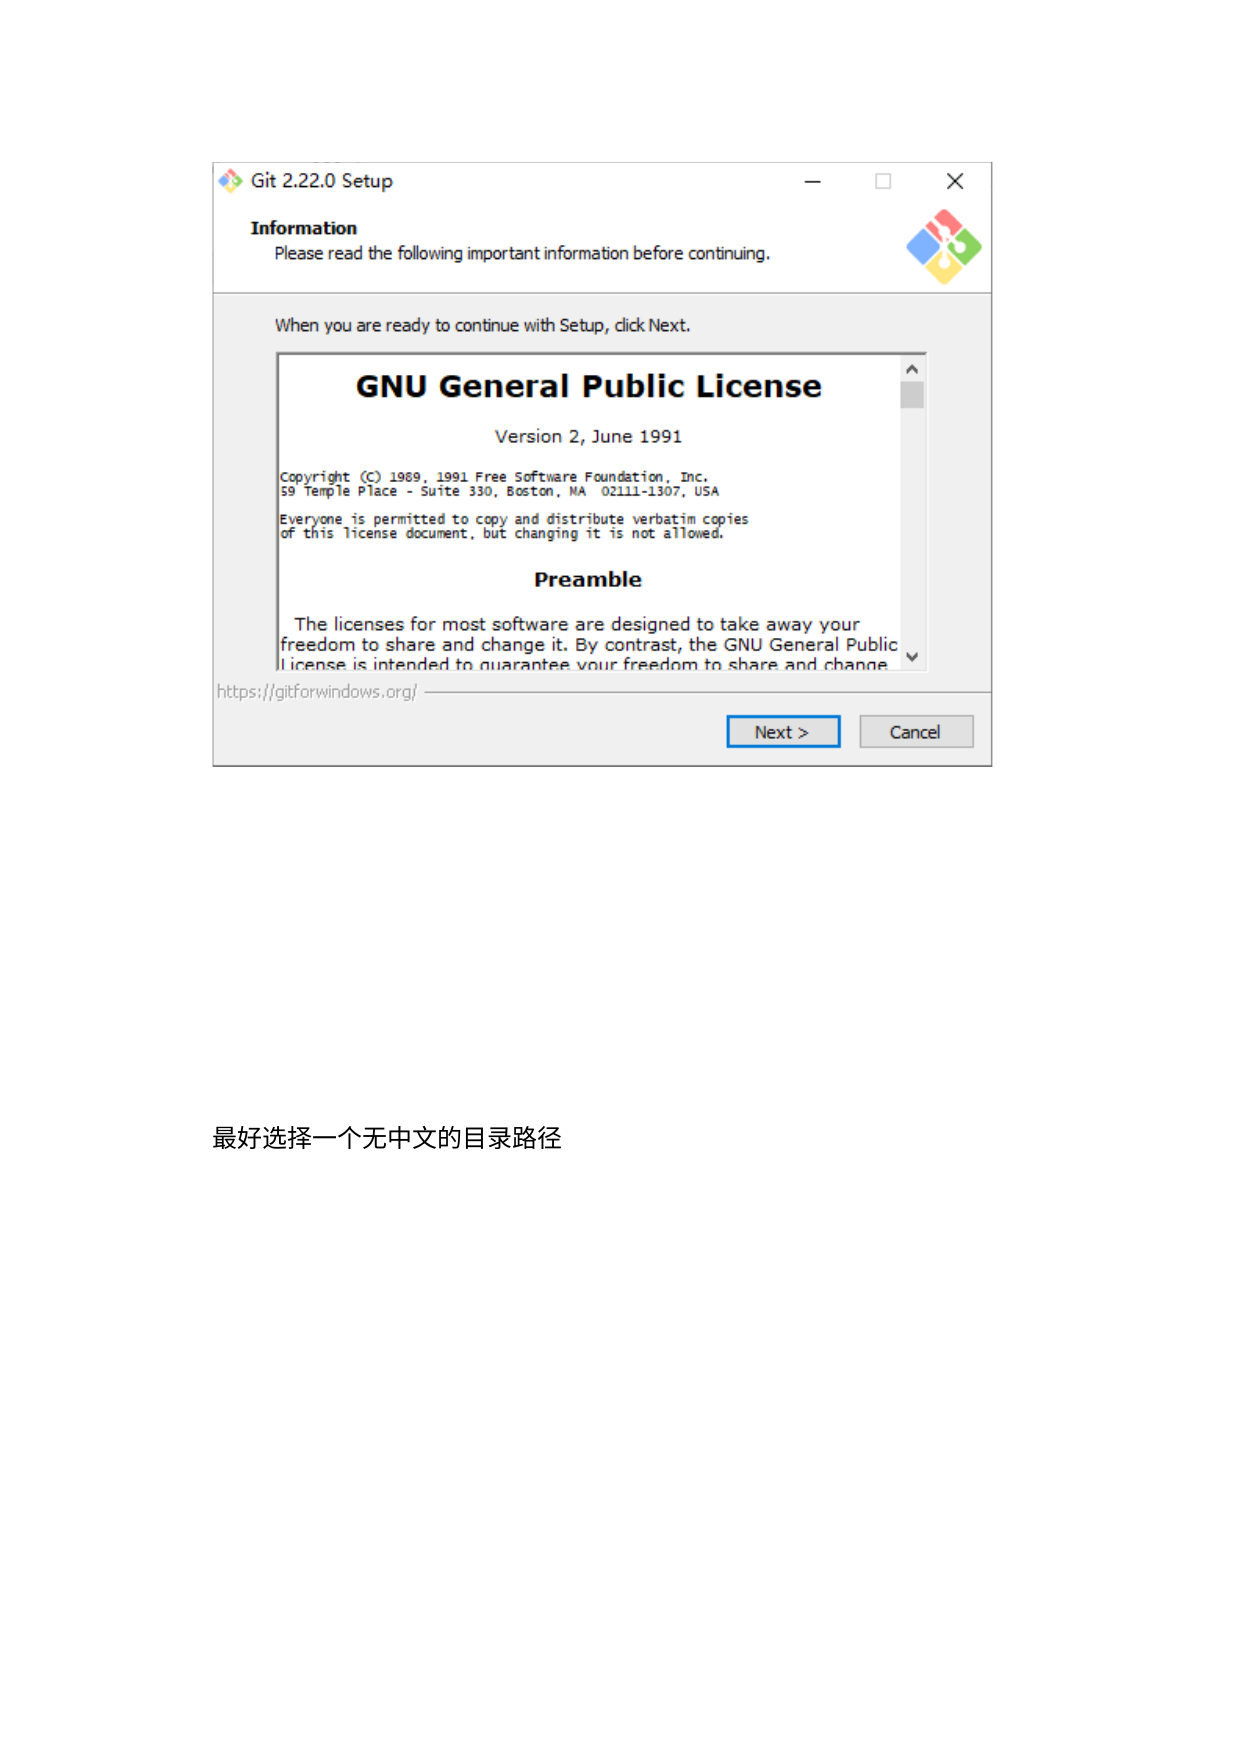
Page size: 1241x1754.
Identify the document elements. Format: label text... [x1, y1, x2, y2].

picture [212, 162, 993, 767]
text 最好选择一个无中文的目录路径 [187, 1104, 1053, 1169]
